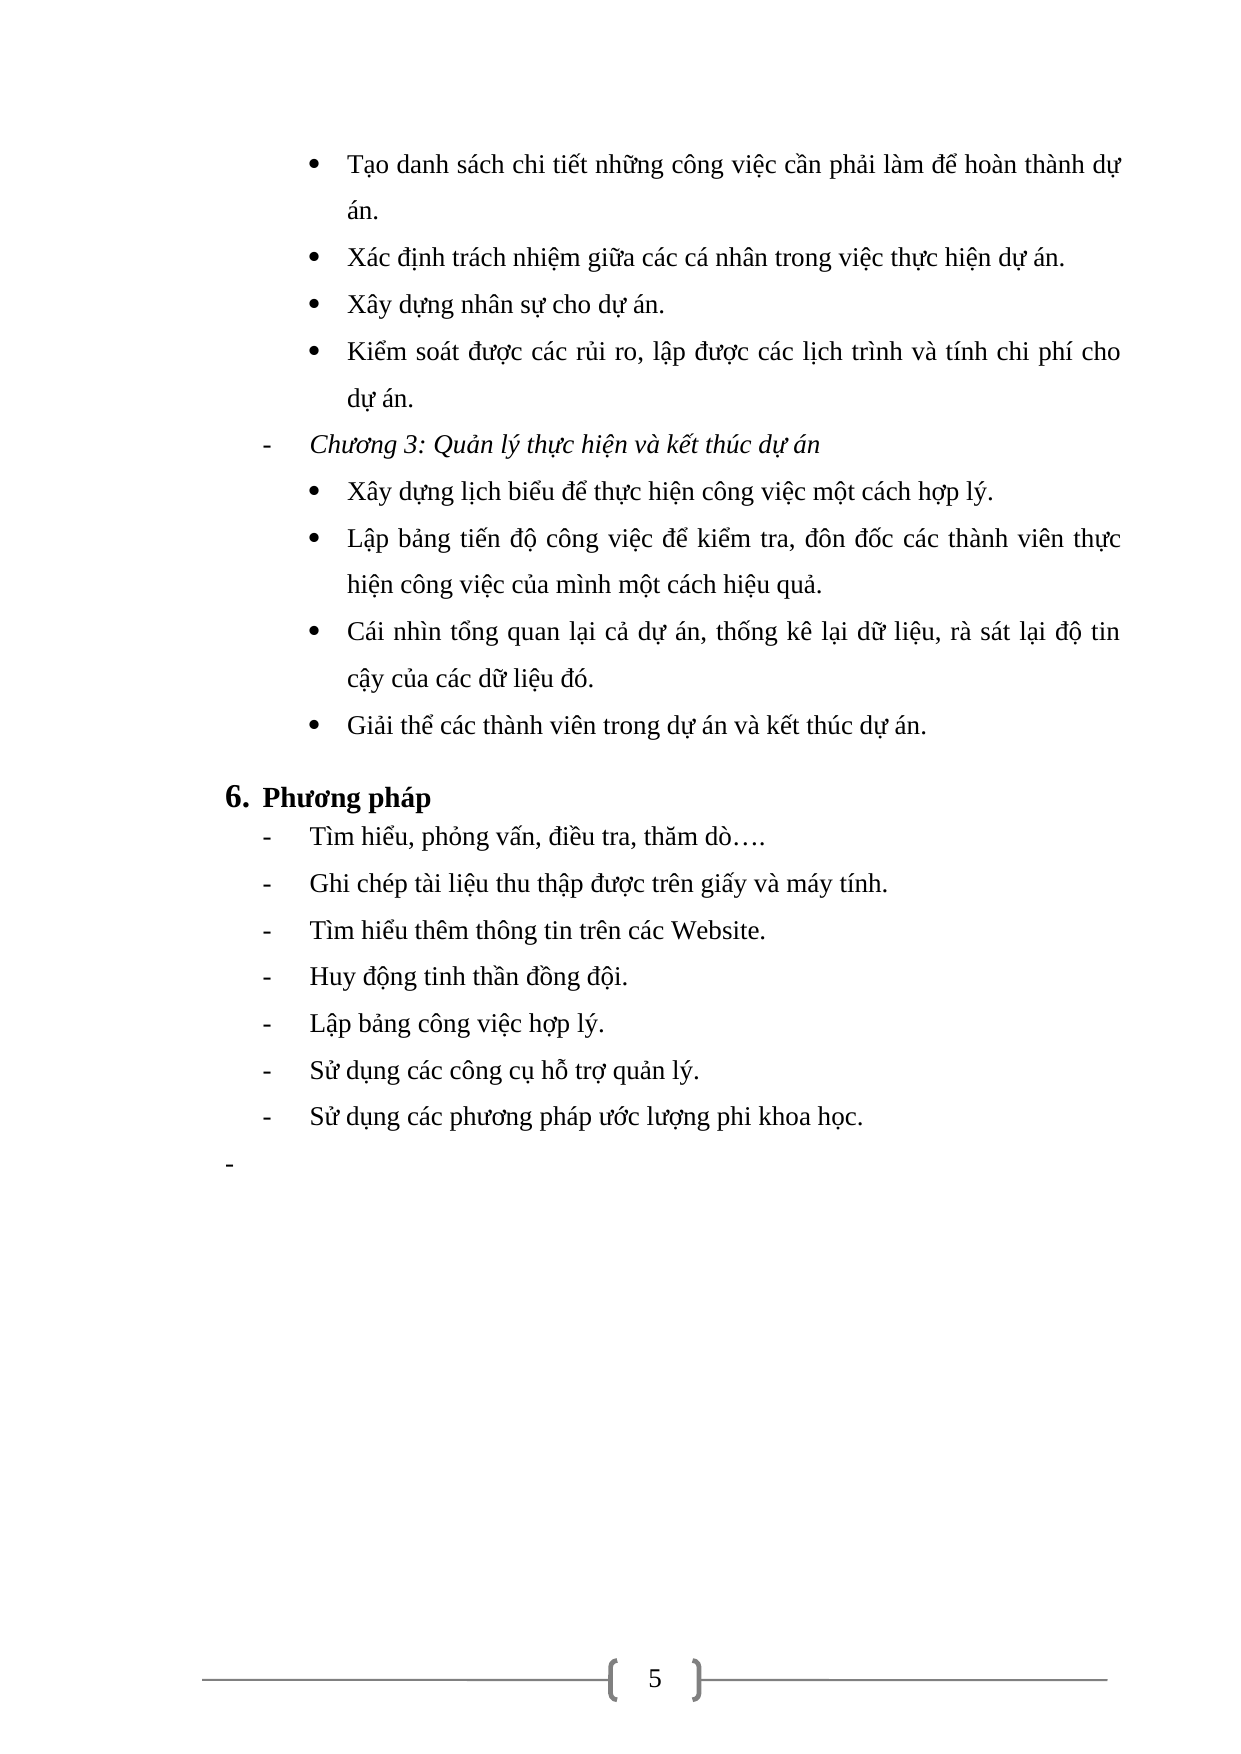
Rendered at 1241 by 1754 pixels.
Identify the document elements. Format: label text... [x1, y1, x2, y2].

list Giải thể các thành viên trong dự án và kết thúc dự án. [309, 709, 1122, 740]
list Sử dụng các phương pháp ước lượng phi khoa học. [262, 1101, 1122, 1132]
list Xây dựng nhân sự cho dự án. [309, 288, 1122, 319]
list Ghi chép tài liệu thu thập được trên giấy và máy tính. [262, 867, 1122, 898]
list Chương 3: Quản lý thực hiện và kết thúc dự án [262, 428, 1122, 459]
list Xác định trách nhiệm giữa các cá nhân trong việc thực hiện dự án. [309, 241, 1122, 272]
list Tìm hiểu thêm thông tin trên các Website. [262, 914, 1122, 945]
subtitle Phương pháp [225, 776, 1122, 815]
list Tạo danh sách chi tiết những công việc cần phải làm để hoàn thành dự án. [309, 148, 1122, 226]
list Kiểm soát được các rủi ro, lập được các lịch trình và tính chi phí cho dự án. [309, 335, 1122, 413]
list Xây dựng lịch biểu để thực hiện công việc một cách hợp lý. [309, 475, 1122, 506]
list Huy động tinh thần đồng đội. [262, 961, 1122, 992]
list Tìm hiểu, phỏng vấn, điều tra, thăm dò…. [262, 821, 1122, 852]
list Cái nhìn tổng quan lại cả dự án, thống kê lại dữ liệu, rà sát lại độ tin cậy của các dữ liệu đó. [309, 615, 1122, 693]
list Lập bảng công việc hợp lý. [262, 1007, 1122, 1038]
list Sử dụng các công cụ hỗ trợ quản lý. [262, 1054, 1122, 1085]
list Lập bảng tiến độ công việc để kiểm tra, đôn đốc các thành viên thực hiện công việc của mình một cách hiệu quả. [309, 522, 1122, 600]
